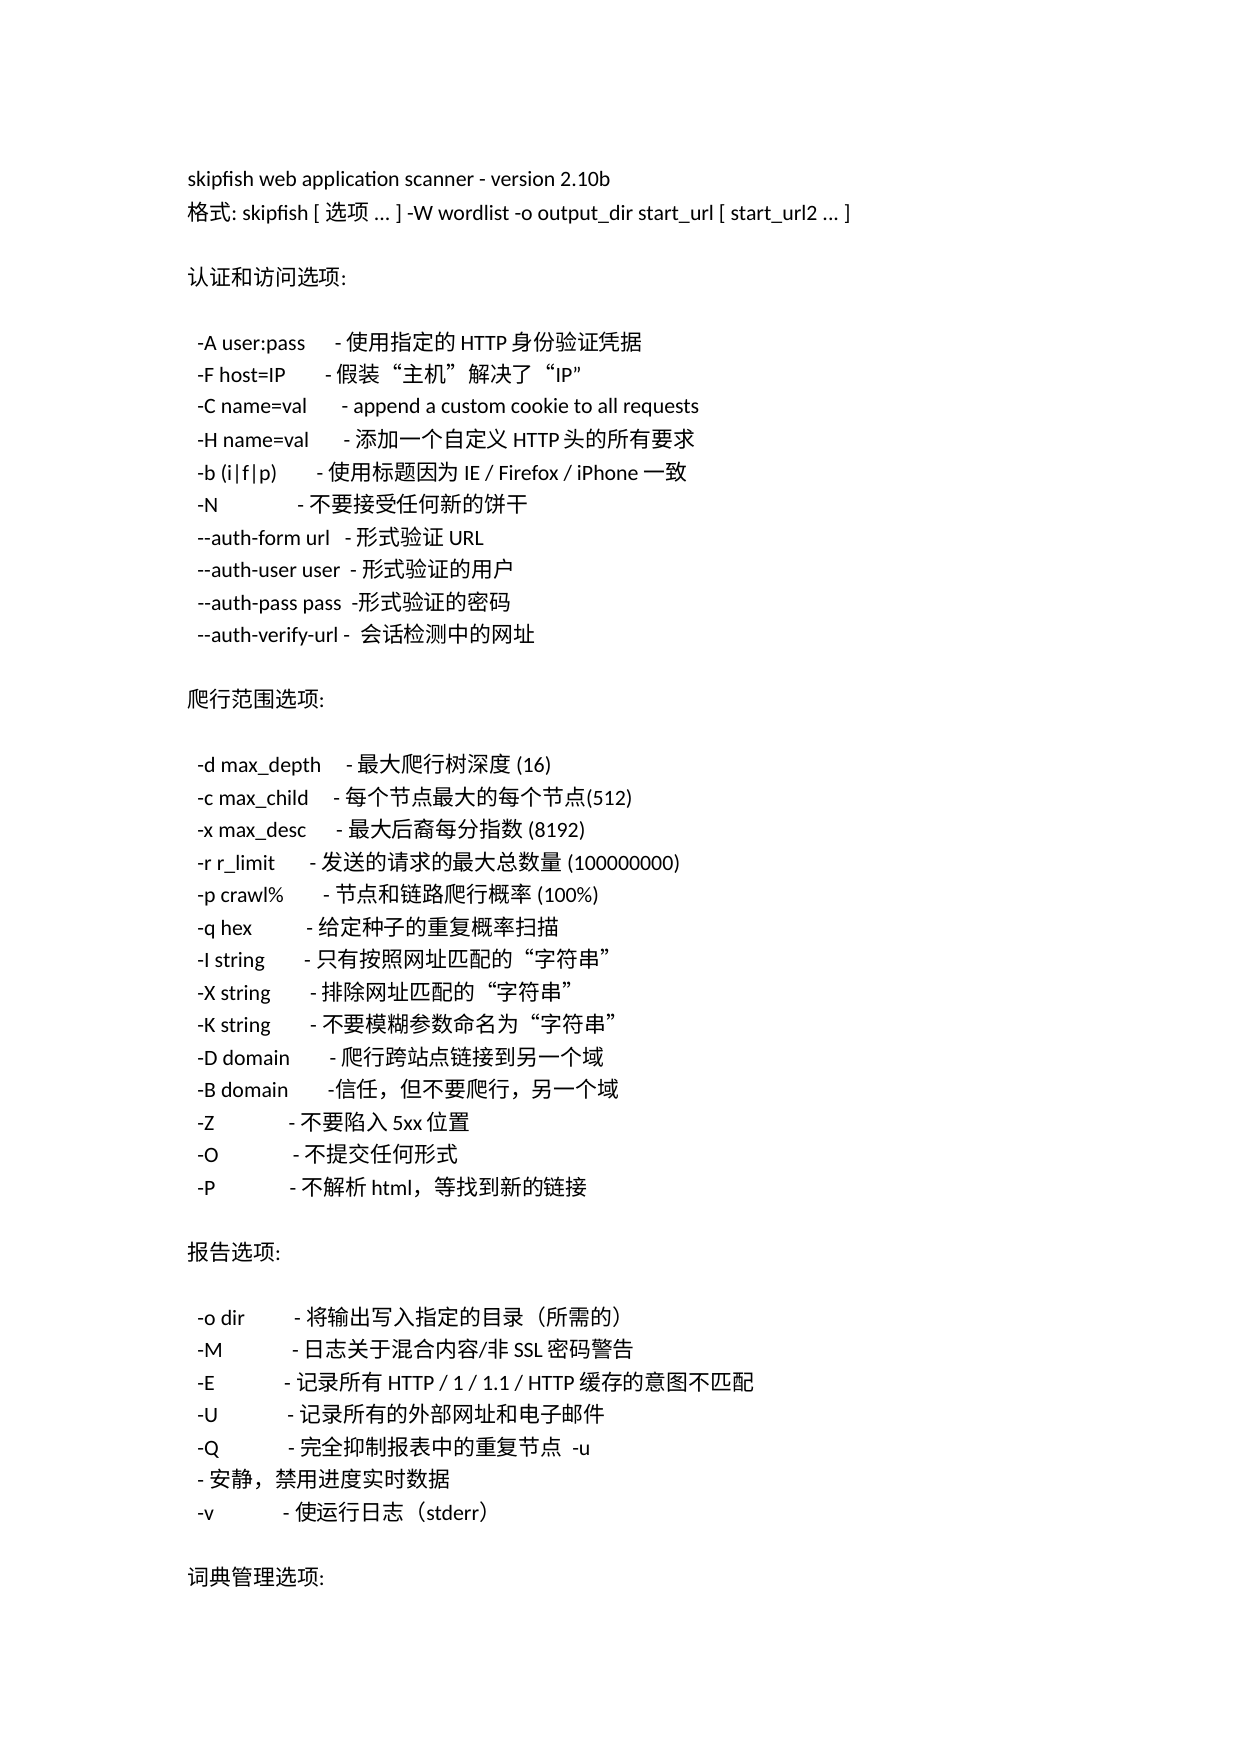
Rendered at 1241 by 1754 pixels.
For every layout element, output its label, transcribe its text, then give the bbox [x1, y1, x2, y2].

text 爬行范围选项: [187, 682, 1053, 714]
text -N - 不要接受任何新的饼干 [187, 487, 1053, 519]
text 认证和访问选项: [187, 259, 1053, 292]
text -U - 记录所有的外部网址和电子邮件 [187, 1397, 1053, 1429]
text -I string - 只有按照网址匹配的“字符串” [187, 942, 1053, 974]
text 格式: skipfish [ 选项 ... ] -W wordlist -o output_dir start_url [ start_url2 ... ] [187, 194, 1053, 227]
text -P - 不解析html，等找到新的链接 [187, 1169, 1053, 1202]
text -c max_child - 每个节点最大的每个节点(512) [187, 779, 1053, 812]
text - 安静，禁用进度实时数据 [187, 1462, 1053, 1494]
text 报告选项: [187, 1234, 1053, 1267]
text -r r_limit - 发送的请求的最大总数量 (100000000) [187, 844, 1053, 877]
text -v - 使运行日志（stderr） [187, 1494, 1053, 1527]
text -M - 日志关于混合内容/非SSL密码警告 [187, 1332, 1053, 1364]
text -A user:pass - 使用指定的HTTP身份验证凭据 [187, 324, 1053, 357]
text -D domain - 爬行跨站点链接到另一个域 [187, 1039, 1053, 1072]
text -X string - 排除网址匹配的“字符串” [187, 974, 1053, 1007]
text -q hex - 给定种子的重复概率扫描 [187, 909, 1053, 942]
text -H name=val - 添加一个自定义HTTP头的所有要求 [187, 422, 1053, 454]
text -Q - 完全抑制报表中的重复节点 -u [187, 1429, 1053, 1462]
text -O - 不提交任何形式 [187, 1137, 1053, 1169]
text --auth-form url - 形式验证URL [187, 519, 1053, 552]
text -o dir - 将输出写入指定的目录（所需的） [187, 1299, 1053, 1332]
text --auth-pass pass -形式验证的密码 [187, 584, 1053, 617]
text -B domain -信任，但不要爬行，另一个域 [187, 1072, 1053, 1104]
text -x max_desc - 最大后裔每分指数 (8192) [187, 812, 1053, 844]
text -E - 记录所有HTTP / 1 / 1.1 / HTTP缓存的意图不匹配 [187, 1364, 1053, 1397]
text -C name=val - append a custom cookie to all requests [187, 389, 1053, 422]
text skipfish web application scanner - version 2.10b [187, 162, 1053, 194]
text -Z - 不要陷入5xx位置 [187, 1104, 1053, 1137]
text 词典管理选项: [187, 1559, 1053, 1592]
text --auth-user user - 形式验证的用户 [187, 552, 1053, 584]
text --auth-verify-url - 会话检测中的网址 [187, 617, 1053, 649]
text -F host=IP - 假装“主机”解决了“IP” [187, 357, 1053, 389]
text -K string - 不要模糊参数命名为“字符串” [187, 1007, 1053, 1039]
text -d max_depth - 最大爬行树深度 (16) [187, 747, 1053, 779]
text -b (i|f|p) - 使用标题因为IE / Firefox / iPhone一致 [187, 454, 1053, 487]
text -p crawl% - 节点和链路爬行概率 (100%) [187, 877, 1053, 909]
